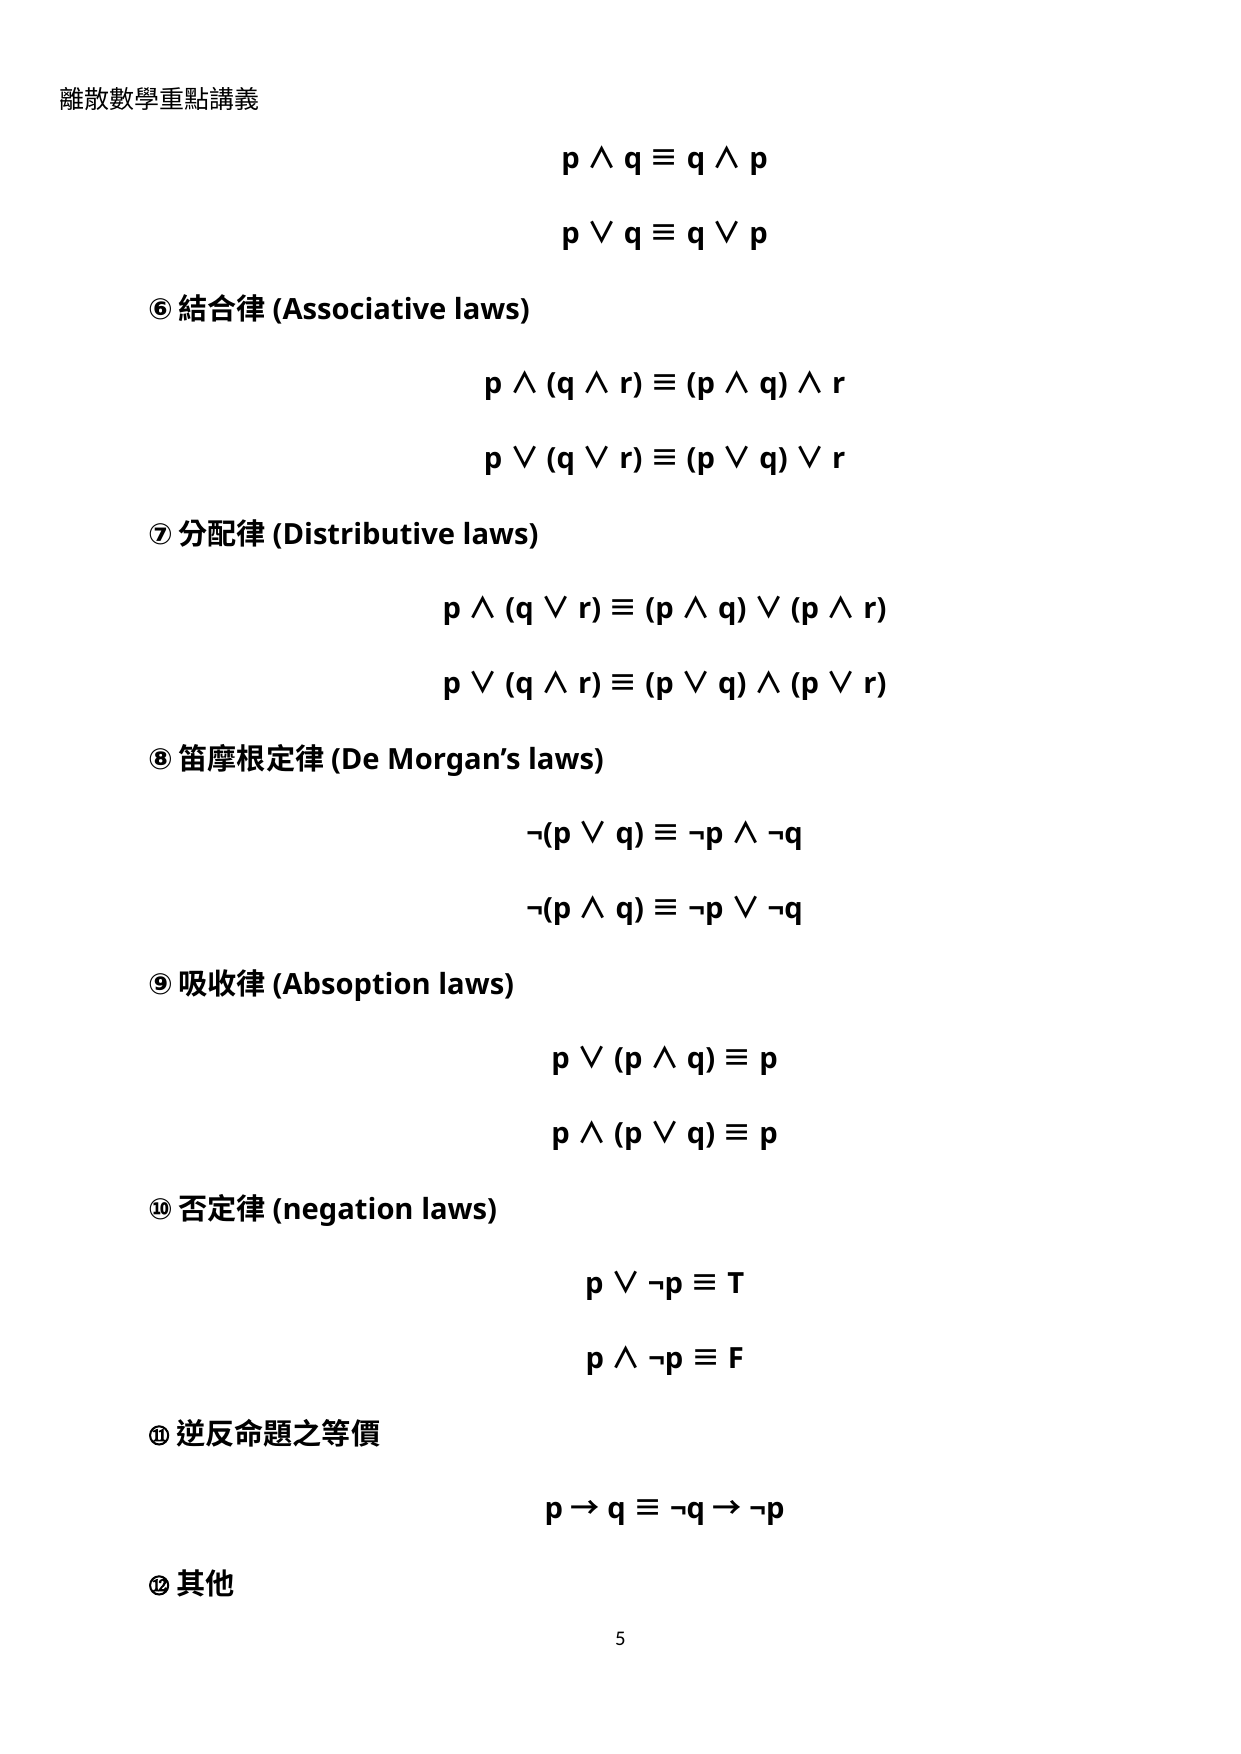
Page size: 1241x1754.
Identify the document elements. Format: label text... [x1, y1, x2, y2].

text ⑦分配律 (Distributive laws) [148, 494, 1181, 569]
text p ∧ q ≡ q ∧ p [148, 119, 1181, 194]
text p ∨ ¬p ≡ T [148, 1244, 1181, 1319]
text ⑪逆反命題之等價 [148, 1394, 1181, 1469]
text ⑨吸收律 (Absoption laws) [148, 944, 1181, 1019]
text p ∧ (q ∨ r) ≡ (p ∧ q) ∨ (p ∧ r) [148, 569, 1181, 644]
text p ∨ (p ∧ q) ≡ p [148, 1019, 1181, 1094]
text ¬(p ∨ q) ≡ ¬p ∧ ¬q [148, 794, 1181, 869]
text ⑩否定律 (negation laws) [148, 1169, 1181, 1244]
text ⑧笛摩根定律 (De Morgan’s laws) [148, 719, 1181, 794]
text ⑫其他 [148, 1544, 1181, 1619]
text p ∧ ¬p ≡ F [148, 1319, 1181, 1394]
text p ∧ (q ∧ r) ≡ (p ∧ q) ∧ r [148, 344, 1181, 419]
text p ∨ q ≡ q ∨ p [148, 194, 1181, 269]
text ⑥結合律 (Associative laws) [148, 269, 1181, 344]
text p ∧ (p ∨ q) ≡ p [148, 1094, 1181, 1169]
text ¬(p ∧ q) ≡ ¬p ∨ ¬q [148, 869, 1181, 944]
text p → q ≡ ¬q → ¬p [148, 1469, 1181, 1544]
text p ∨ (q ∧ r) ≡ (p ∨ q) ∧ (p ∨ r) [148, 644, 1181, 719]
text p ∨ (q ∨ r) ≡ (p ∨ q) ∨ r [148, 419, 1181, 494]
